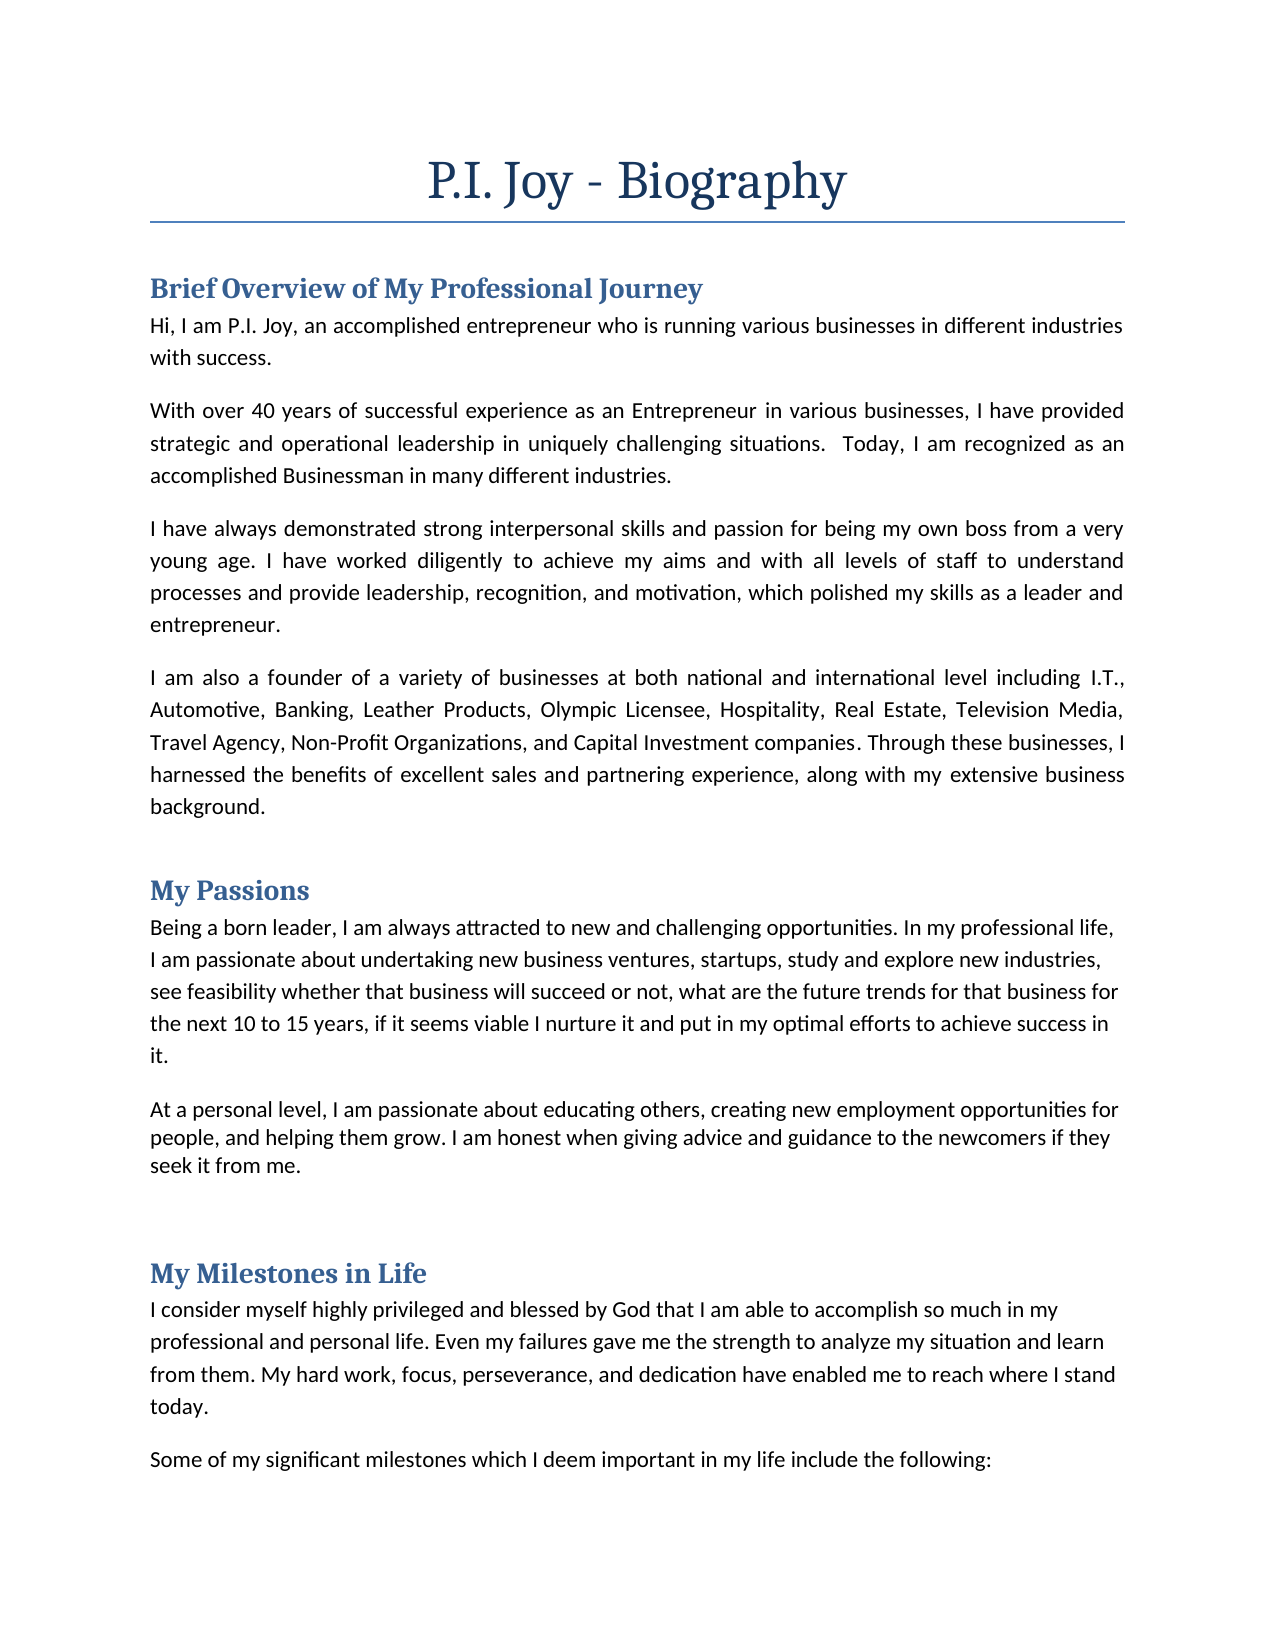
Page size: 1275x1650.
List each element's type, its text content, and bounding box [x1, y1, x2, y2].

text I am also a founder of a variety of businesses at both national and international level including I.T., Automotive, Banking, Leather Products, Olympic Licensee, Hospitality, Real Estate, Television Media, Travel Agency, Non-Profit Organizations, and Capital Investment companies. Through these businesses, I harnessed the benefits of excellent sales and partnering experience, along with my extensive business background. [150, 663, 1125, 820]
text With over 40 years of successful experience as an Entrepreneur in various businesses, I have provided strategic and operational leadership in uniquely challenging situations. Today, I am recognized as an accomplished Businessman in many different industries. [150, 396, 1125, 489]
title P.I. Joy - Biography [150, 150, 1125, 221]
subtitle My Milestones in Life [150, 1257, 1125, 1290]
text Some of my significant milestones which I deem important in my life include the following: [150, 1445, 1125, 1473]
text Hi, I am P.I. Joy, an accomplished entrepreneur who is running various businesses in different industries with success. [150, 311, 1125, 371]
subtitle My Passions [150, 874, 1125, 908]
text Being a born leader, I am always attracted to new and challenging opportunities. In my professional life, I am passionate about undertaking new business ventures, startups, study and explore new industries, see feasibility whether that business will succeed or not, what are the future trends for that business for the next 10 to 15 years, if it seems viable I nurture it and put in my optimal efforts to achieve success in it. [150, 913, 1125, 1070]
text I have always demonstrated strong interpersonal skills and passion for being my own boss from a very young age. I have worked diligently to achieve my aims and with all levels of staff to understand processes and provide leadership, recognition, and motivation, which polished my skills as a leader and entrepreneur. [150, 514, 1125, 638]
text I consider myself highly privileged and blessed by God that I am able to accomplish so much in my professional and personal life. Even my failures gave me the strength to analyze my situation and learn from them. My hard work, focus, perseverance, and dedication have enabled me to reach where I stand today. [150, 1295, 1125, 1420]
subtitle Brief Overview of My Professional Journey [150, 273, 1125, 306]
text At a personal level, I am passionate about educating others, creating new employment opportunities for people, and helping them grow. I am honest when giving advice and guidance to the newcomers if they seek it from me. [150, 1095, 1125, 1179]
